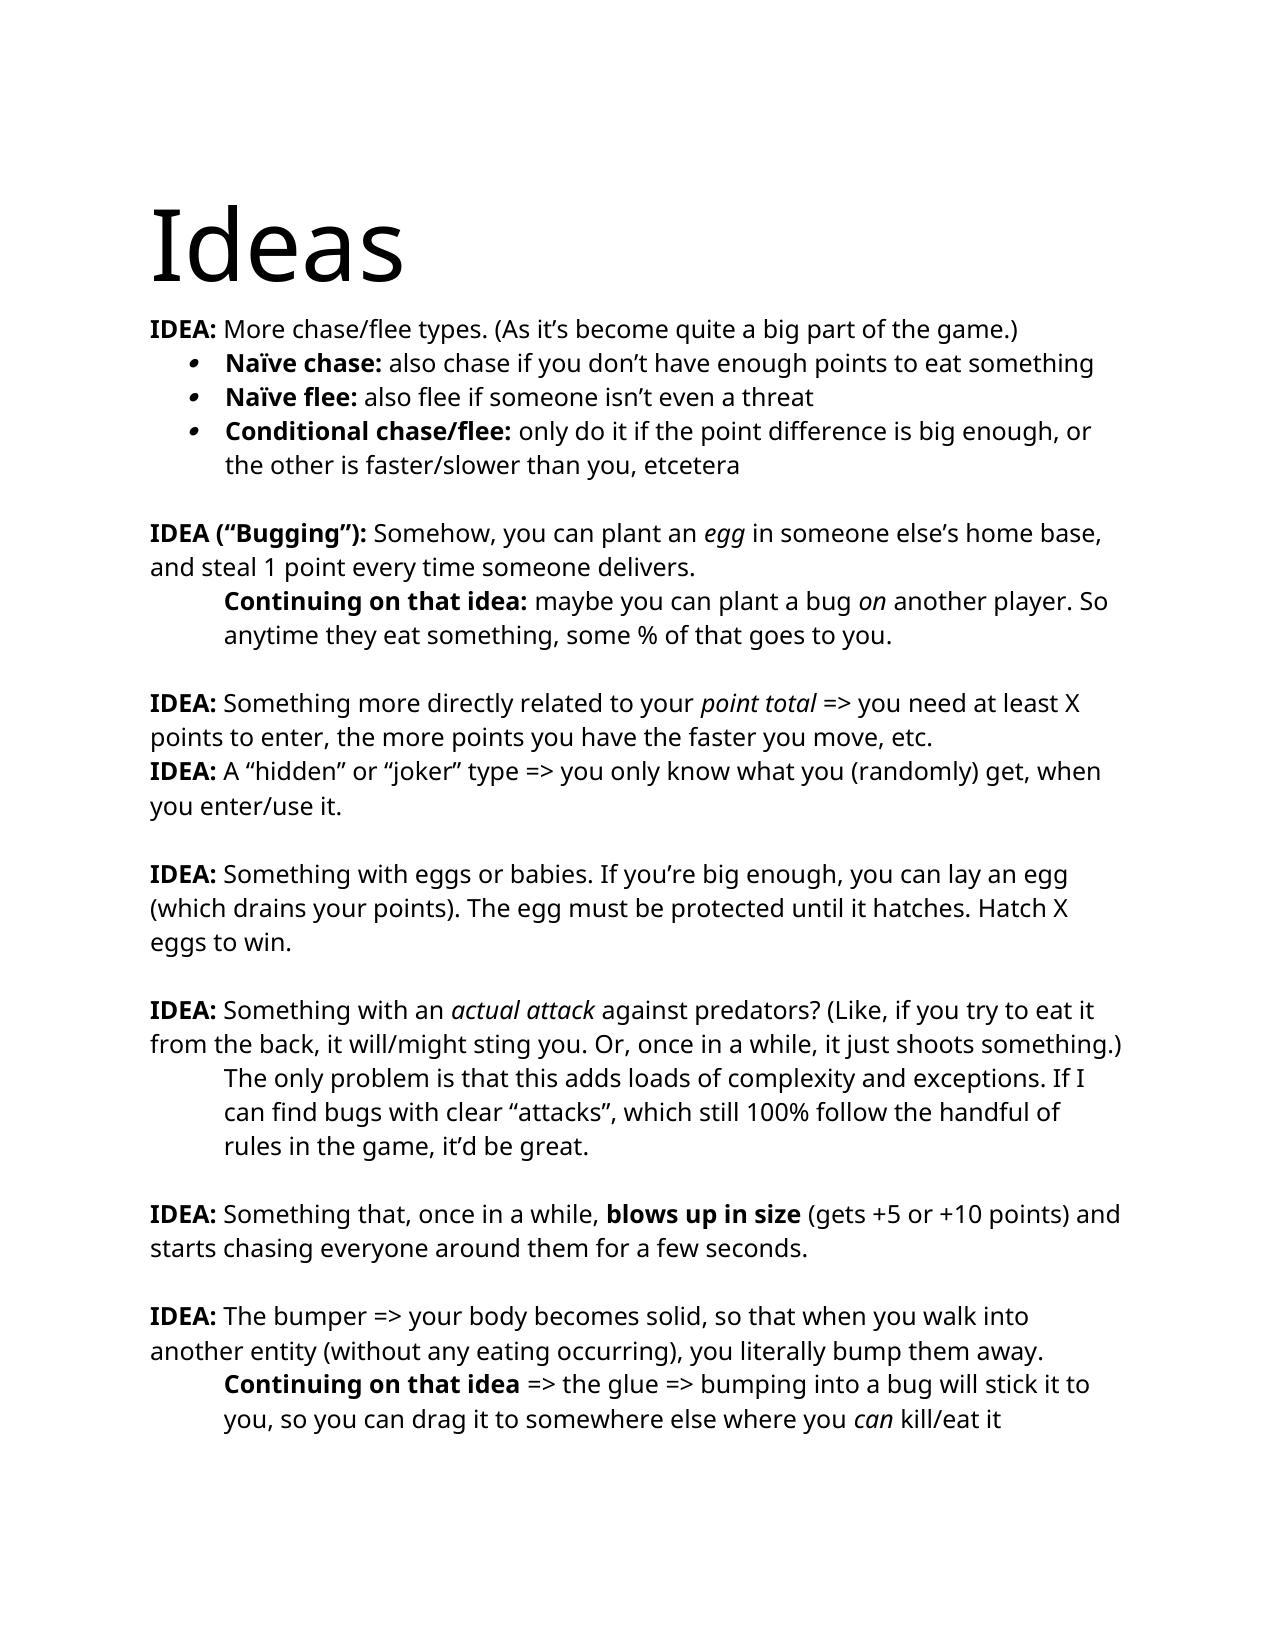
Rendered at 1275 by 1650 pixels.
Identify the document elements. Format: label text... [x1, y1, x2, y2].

text IDEA: Something more directly related to your point total => you need at least X points to enter, the more points you have the faster you move, etc. [150, 686, 1125, 754]
text Continuing on that idea: maybe you can plant a bug on another player. So anytime they eat something, some % of that goes to you. [224, 584, 1125, 652]
text IDEA: A “hidden” or “joker” type => you only know what you (randomly) get, when you enter/use it. [150, 754, 1125, 822]
text IDEA: The bumper => your body becomes solid, so that when you walk into another entity (without any eating occurring), you literally bump them away. [150, 1299, 1125, 1367]
text IDEA (“Bugging”): Somehow, you can plant an egg in someone else’s home base, and steal 1 point every time someone delivers. [150, 516, 1125, 584]
text IDEA: Something with an actual attack against predators? (Like, if you try to eat it from the back, it will/might sting you. Or, once in a while, it just shoots something.) [150, 992, 1125, 1061]
list Naïve flee: also flee if someone isn’t even a threat [187, 379, 1125, 413]
text IDEA: More chase/flee types. (As it’s become quite a big part of the game.) [150, 311, 1125, 345]
text The only problem is that this adds loads of complexity and exceptions. If I can find bugs with clear “attacks”, which still 100% follow the handful of rules in the game, it’d be great. [224, 1061, 1125, 1163]
list Naïve chase: also chase if you don’t have enough points to eat something [187, 345, 1125, 379]
text IDEA: Something with eggs or babies. If you’re big enough, you can lay an egg (which drains your points). The egg must be protected until it hatches. Hatch X eggs to win. [150, 856, 1125, 958]
list Conditional chase/flee: only do it if the point difference is big enough, or the other is faster/slower than you, etcetera [187, 413, 1125, 482]
subtitle Ideas [150, 175, 1125, 311]
text IDEA: Something that, once in a while, blows up in size (gets +5 or +10 points) and starts chasing everyone around them for a few seconds. [150, 1197, 1125, 1265]
text Continuing on that idea => the glue => bumping into a bug will stick it to you, so you can drag it to somewhere else where you can kill/eat it [224, 1367, 1125, 1435]
